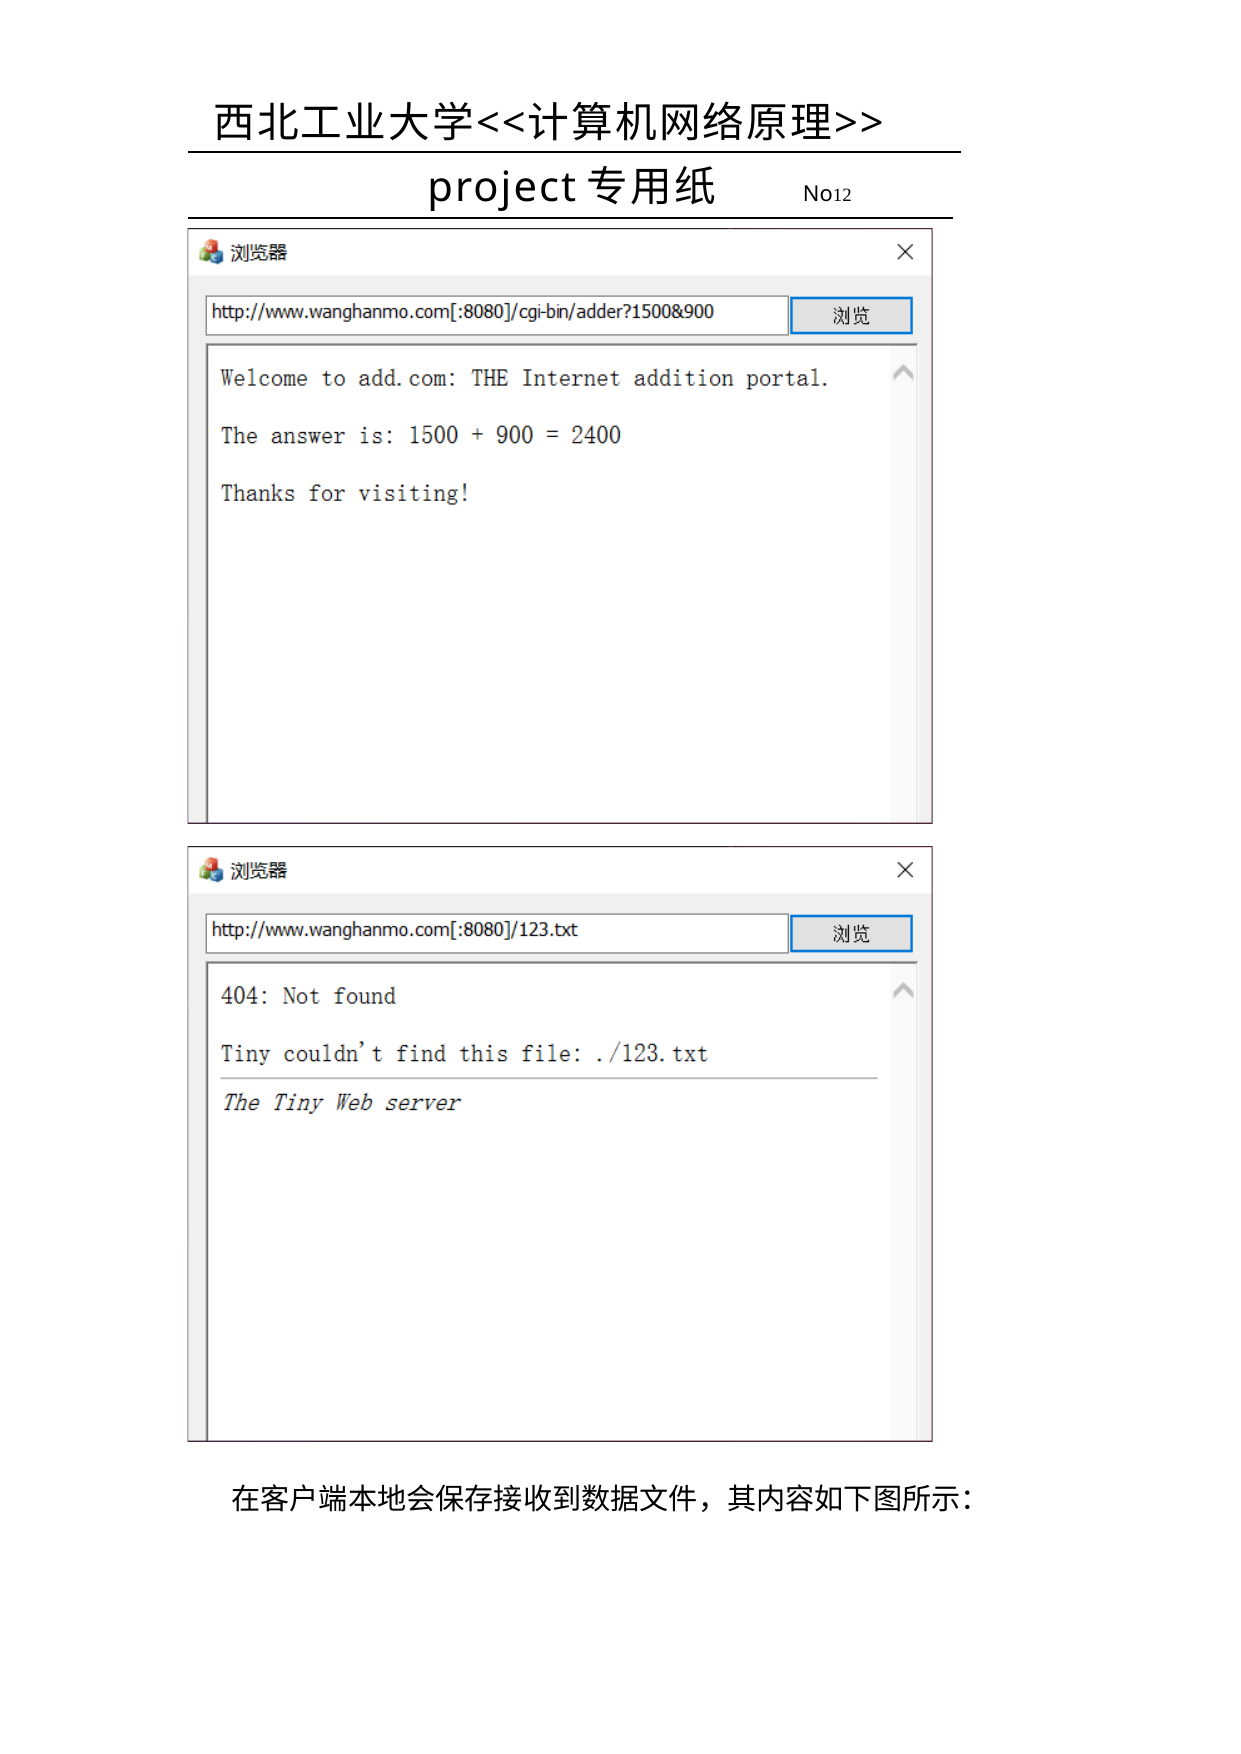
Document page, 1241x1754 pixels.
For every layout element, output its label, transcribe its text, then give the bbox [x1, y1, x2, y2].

picture [187, 846, 933, 1442]
picture [187, 228, 933, 824]
text 在客户端本地会保存接收到数据文件，其内容如下图所示： [187, 1464, 1053, 1529]
